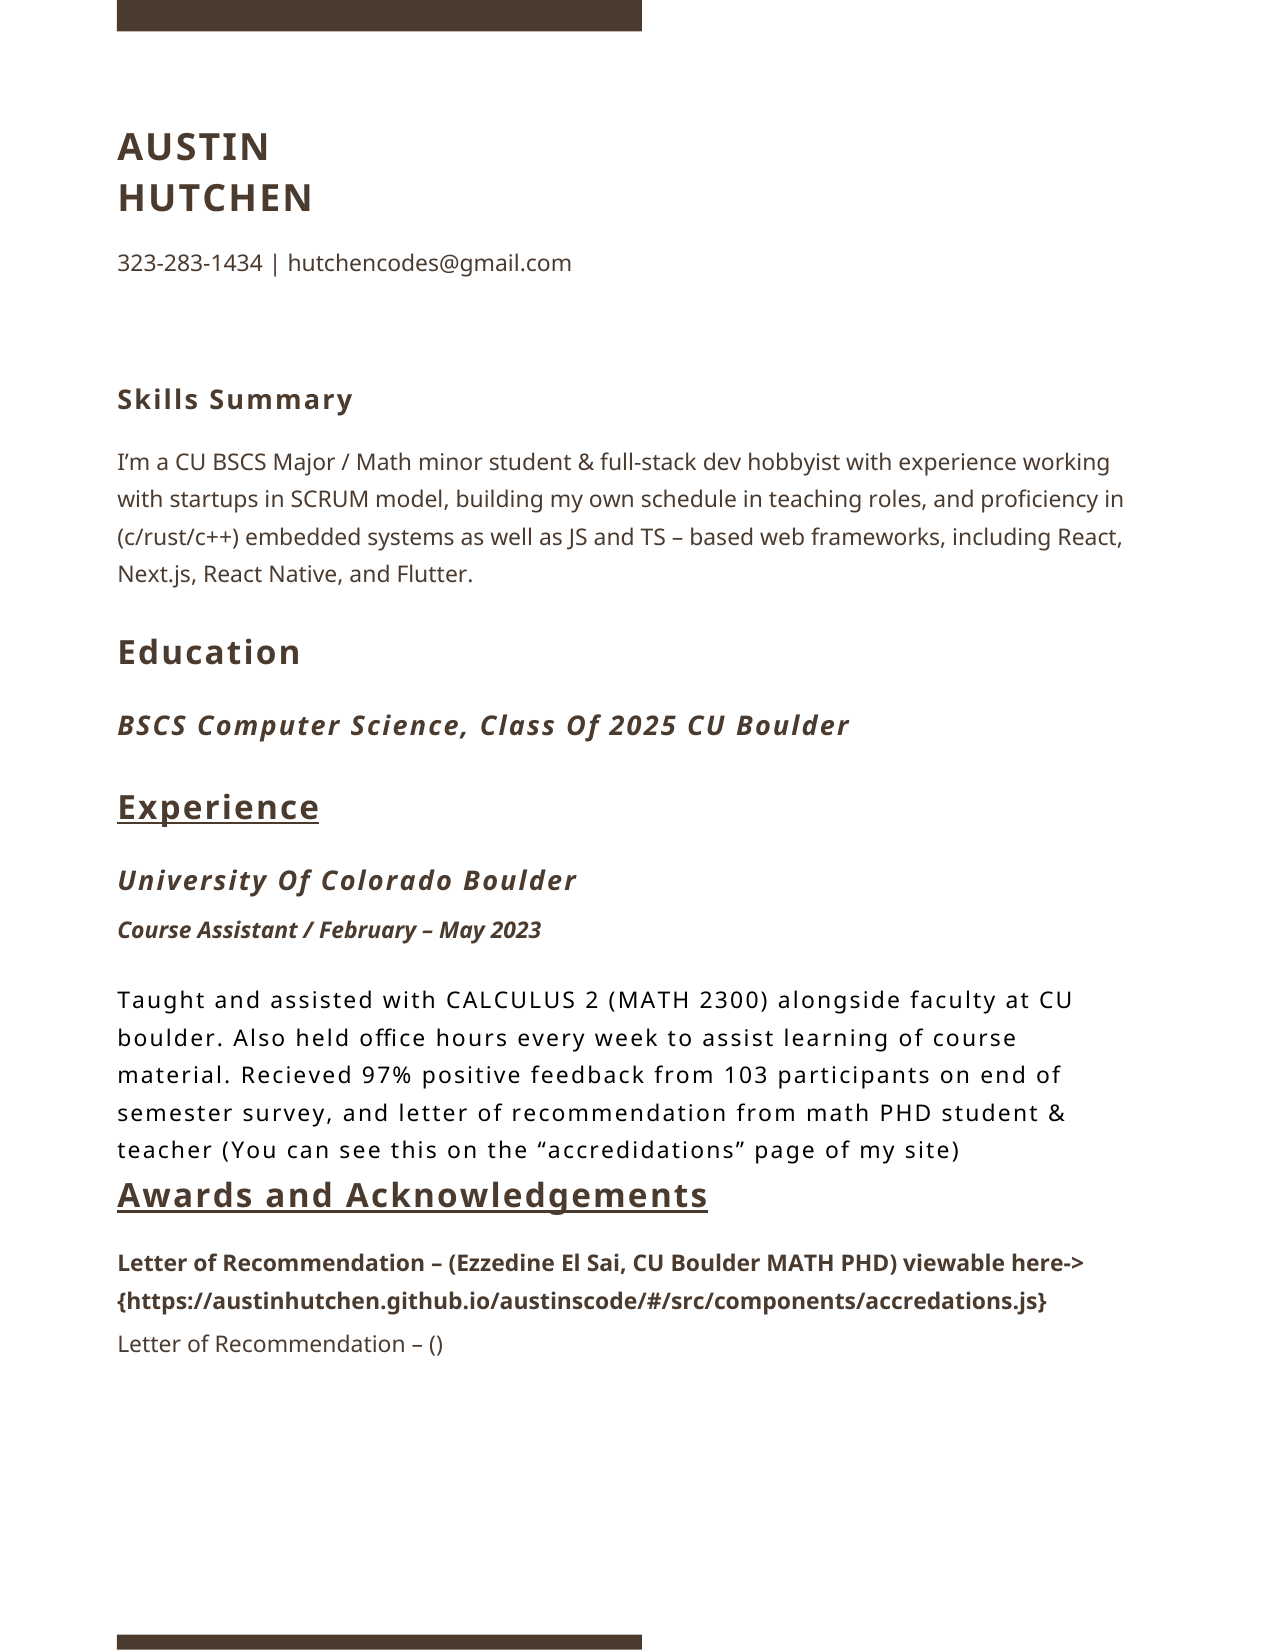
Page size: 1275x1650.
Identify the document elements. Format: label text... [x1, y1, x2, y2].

text I’m a CU BSCS Major / Math minor student & full-stack dev hobbyist with experience working with startups in SCRUM model, building my own schedule in teaching roles, and proficiency in (c/rust/c++) embedded systems as well as JS and TS – based web frameworks, including React, Next.js, React Native, and Flutter. [117, 445, 1158, 589]
text Austin [117, 120, 1158, 171]
text Letter of Recommendation – (Ezzedine El Sai, CU Boulder MATH PHD) viewable here-> {https://austinhutchen.github.io/austinscode/#/src/components/accredations.js} [117, 1247, 1158, 1316]
text Letter of Recommendation – () [117, 1328, 1158, 1360]
subtitle Taught and assisted with CALCULUS 2 (MATH 2300) alongside faculty at CU boulder. Also held office hours every week to assist learning of course material. Recieved 97% positive feedback from 103 participants on end of semester survey, and letter of recommendation from math PHD student & teacher (You can see this on the “accredidations” page of my site) [117, 984, 1158, 1166]
text 323-283-1434 | hutchencodes@gmail.com [117, 247, 1158, 278]
text Hutchen [117, 171, 1158, 222]
subtitle Course Assistant / February – May 2023 [117, 913, 1158, 945]
subtitle BSCS Computer Science, Class Of 2025 CU Boulder [117, 706, 1158, 743]
subtitle University Of Colorado Boulder [117, 861, 1158, 898]
